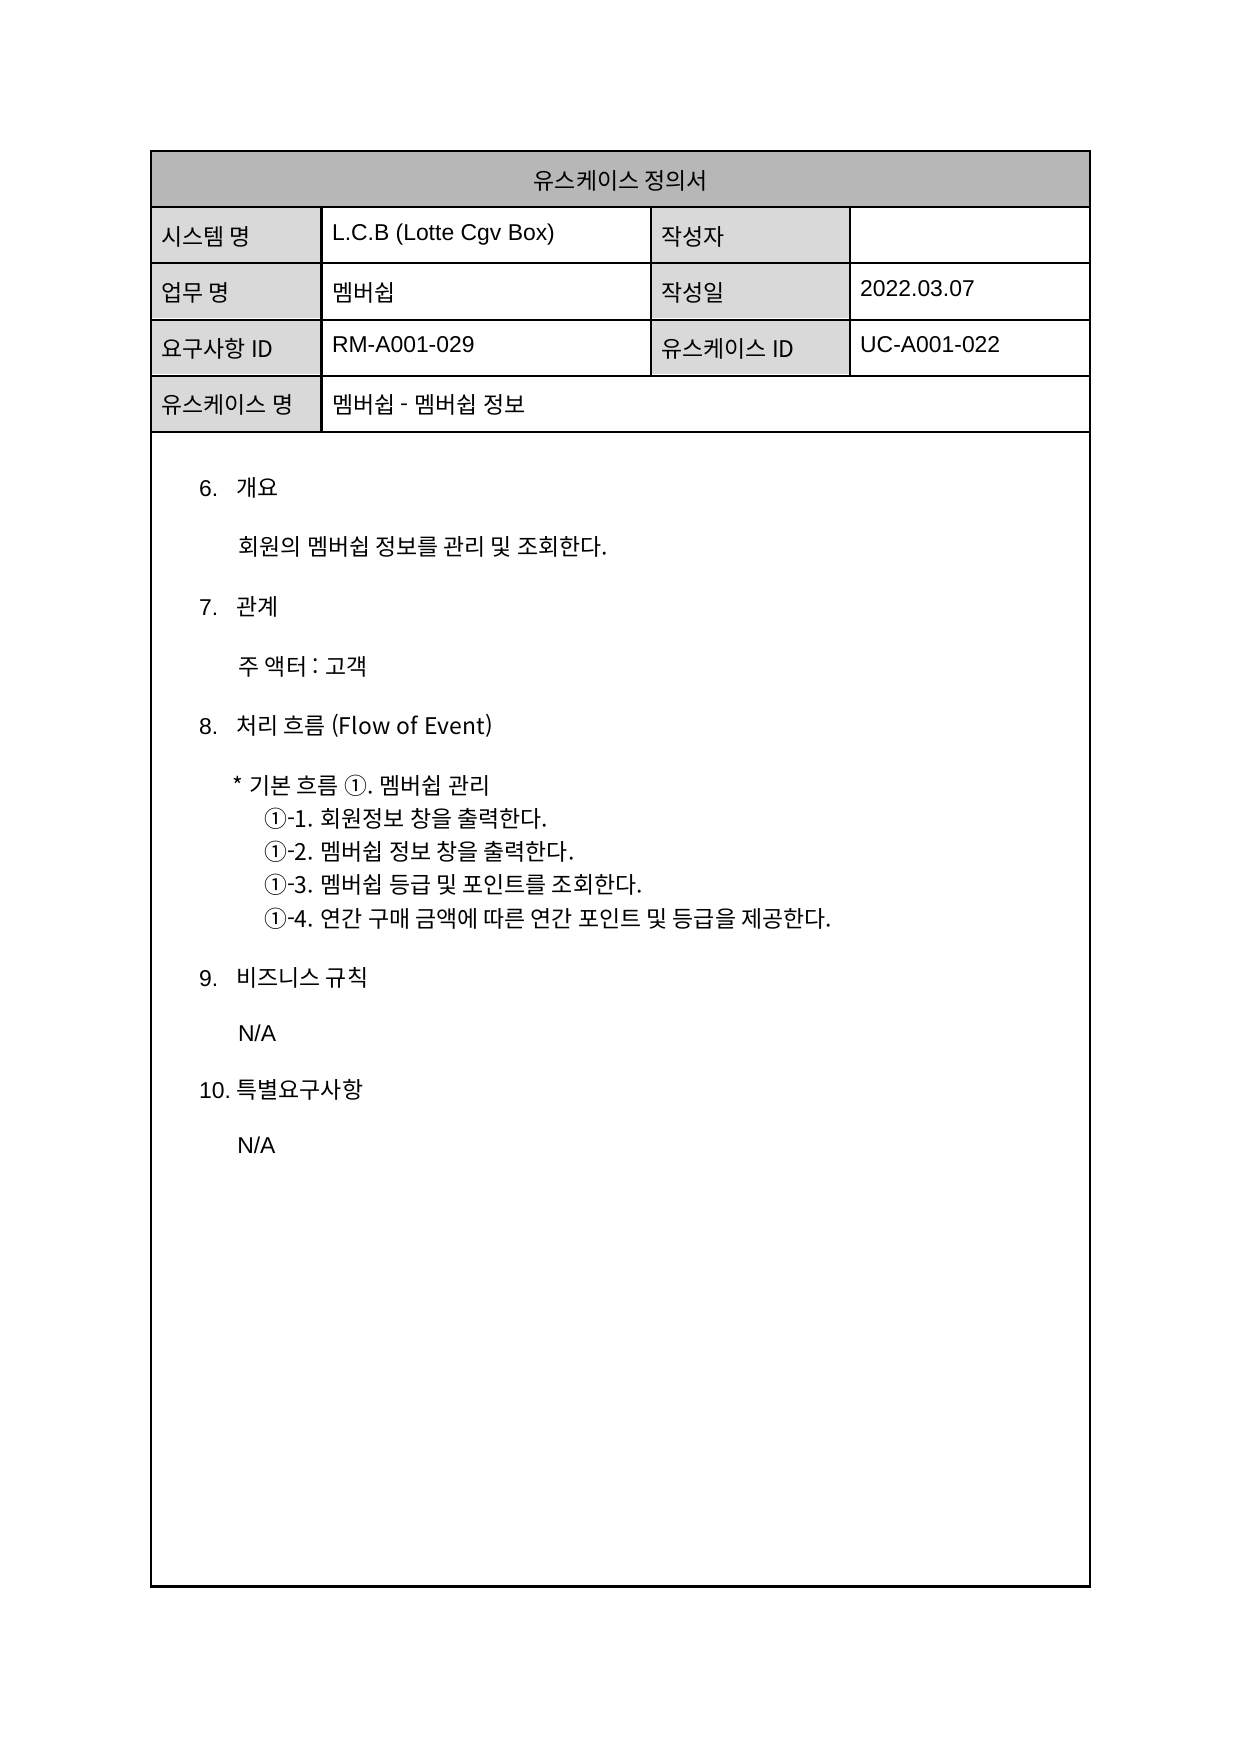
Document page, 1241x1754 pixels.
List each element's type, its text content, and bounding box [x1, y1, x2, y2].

table_cell 작성자 [652, 208, 849, 262]
table_cell 업무 명 [152, 264, 320, 318]
table_header 유스케이스 정의서 [152, 152, 1089, 206]
table_cell 요구사항 ID [152, 321, 320, 374]
table_cell 유스케이스 ID [652, 321, 849, 374]
table_cell L.C.B (Lotte Cgv Box) [323, 208, 650, 262]
table_cell 멤버쉽 - 멤버쉽 정보 [323, 377, 1089, 431]
table_cell [851, 208, 1089, 262]
table_cell 2022.03.07 [851, 264, 1089, 318]
table_cell 작성일 [652, 264, 849, 318]
table_cell RM-A001-029 [323, 321, 650, 374]
table_cell 시스템 명 [152, 208, 320, 262]
table_cell 개요 회원의 멤버쉽 정보를 관리 및 조회한다. 관계 주 액터 : 고객 처리 흐름 (Flow of Event) * 기본 흐름 ①. 멤버쉽 관리 ①-1. 회원정보 창을 출력한다. ①-2. 멤버쉽 정보 창을 출력한다. ①-3. 멤버쉽 등급 및 포인트를 조회한다. ①-4. 연간 구매 금액에 따른 연간 포인트 및 등급을 제공한다. 비즈니스 규칙 N/A 특별요구사항 N/A [152, 433, 1089, 1585]
table_cell 멤버쉽 [323, 264, 650, 318]
table_cell UC-A001-022 [851, 321, 1089, 374]
table_cell 유스케이스 명 [152, 377, 320, 431]
